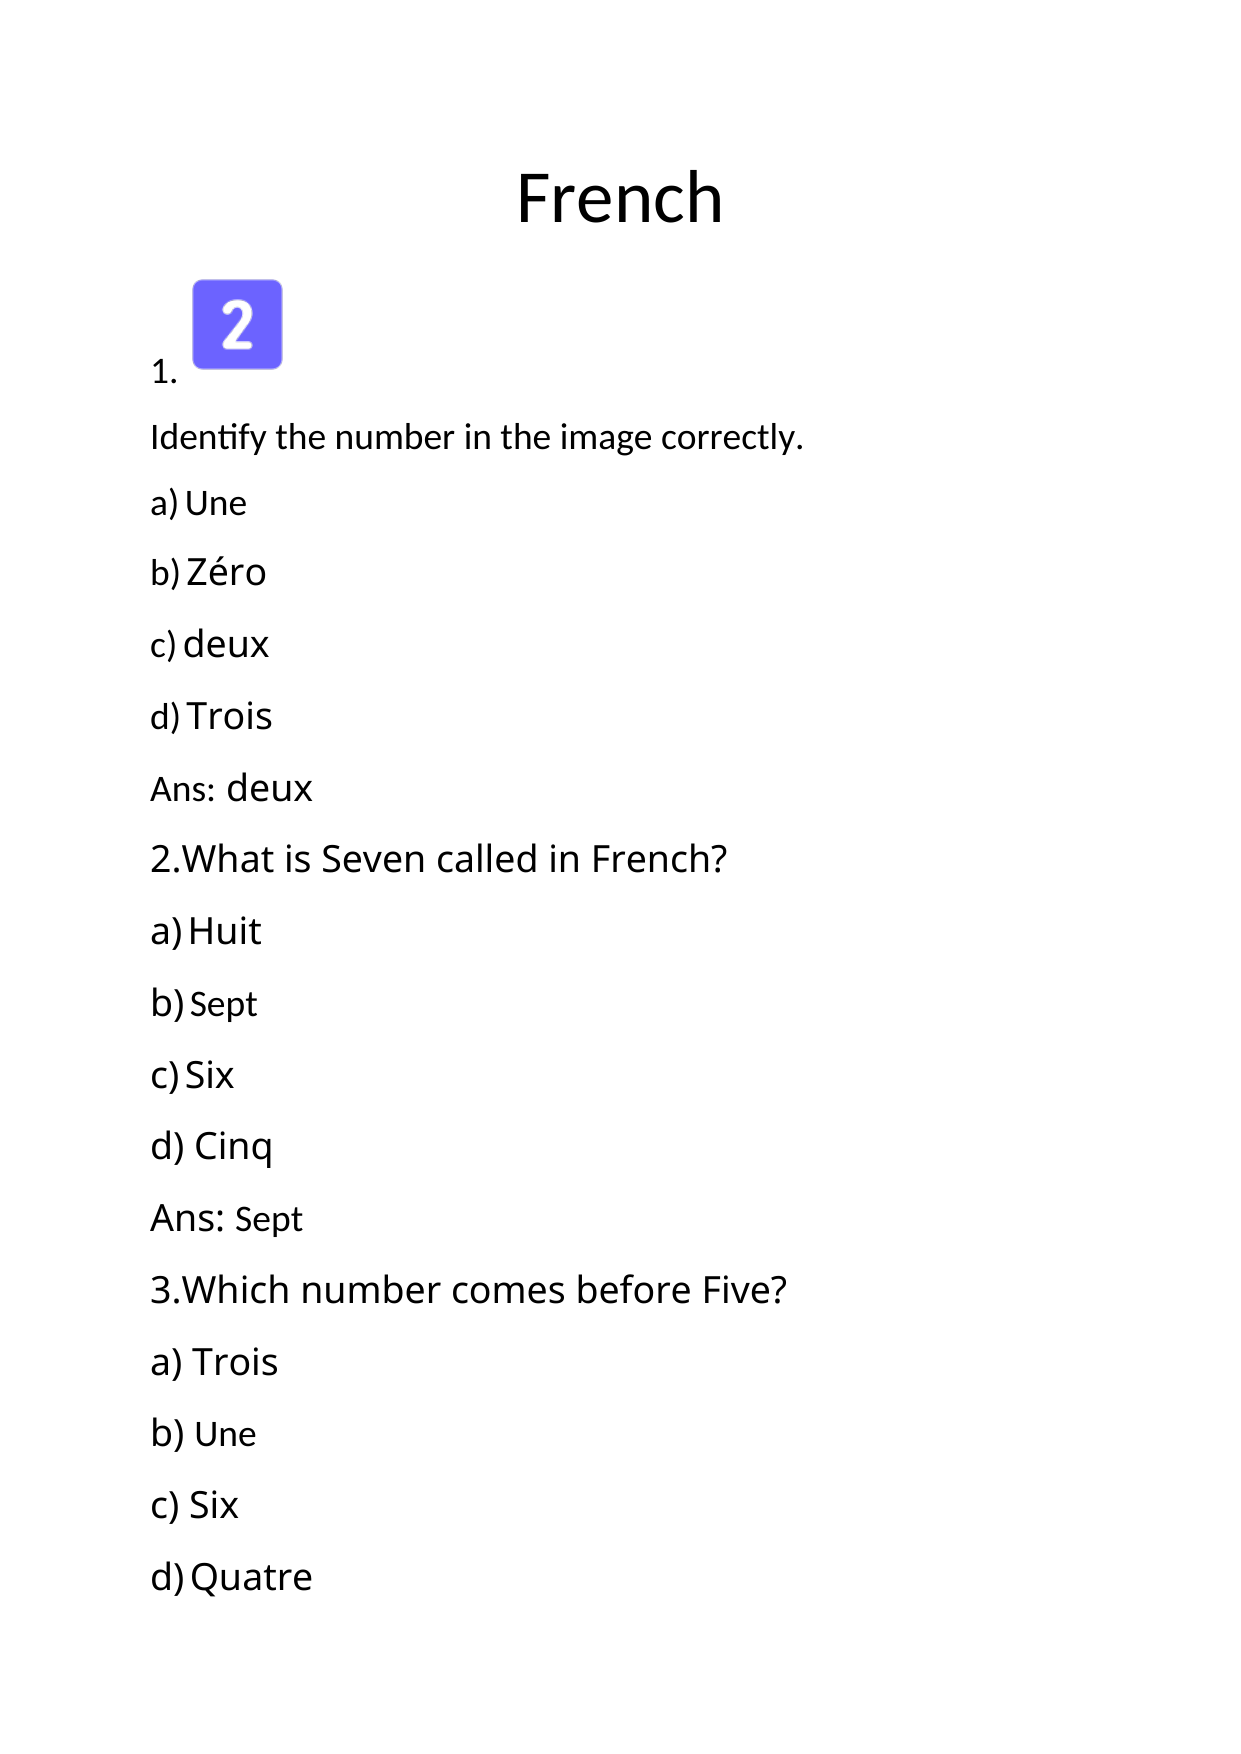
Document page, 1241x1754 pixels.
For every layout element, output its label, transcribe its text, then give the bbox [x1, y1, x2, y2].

text 2.What is Seven called in French? [150, 833, 1090, 884]
text c) deux [150, 617, 1090, 668]
text 3.Which number comes before Five? [150, 1263, 1090, 1314]
picture [178, 265, 297, 384]
text d) Cinq [150, 1120, 1090, 1171]
text Ans: deux [150, 761, 1090, 812]
text c) Six [150, 1048, 1090, 1099]
text d) Trois [150, 689, 1090, 740]
text French [150, 150, 1090, 242]
text c) Six [150, 1478, 1090, 1529]
text 1. [150, 266, 1090, 393]
text d) Quatre [150, 1550, 1090, 1601]
text b) Une [150, 1407, 1090, 1458]
text a) Trois [150, 1335, 1090, 1386]
text b) Sept [150, 976, 1090, 1027]
text a) Une [150, 479, 1090, 525]
text Identify the number in the image correctly. [150, 413, 1090, 459]
text a) Huit [150, 904, 1090, 955]
text Ans: Sept [150, 1191, 1090, 1242]
text b) Zéro [150, 546, 1090, 597]
